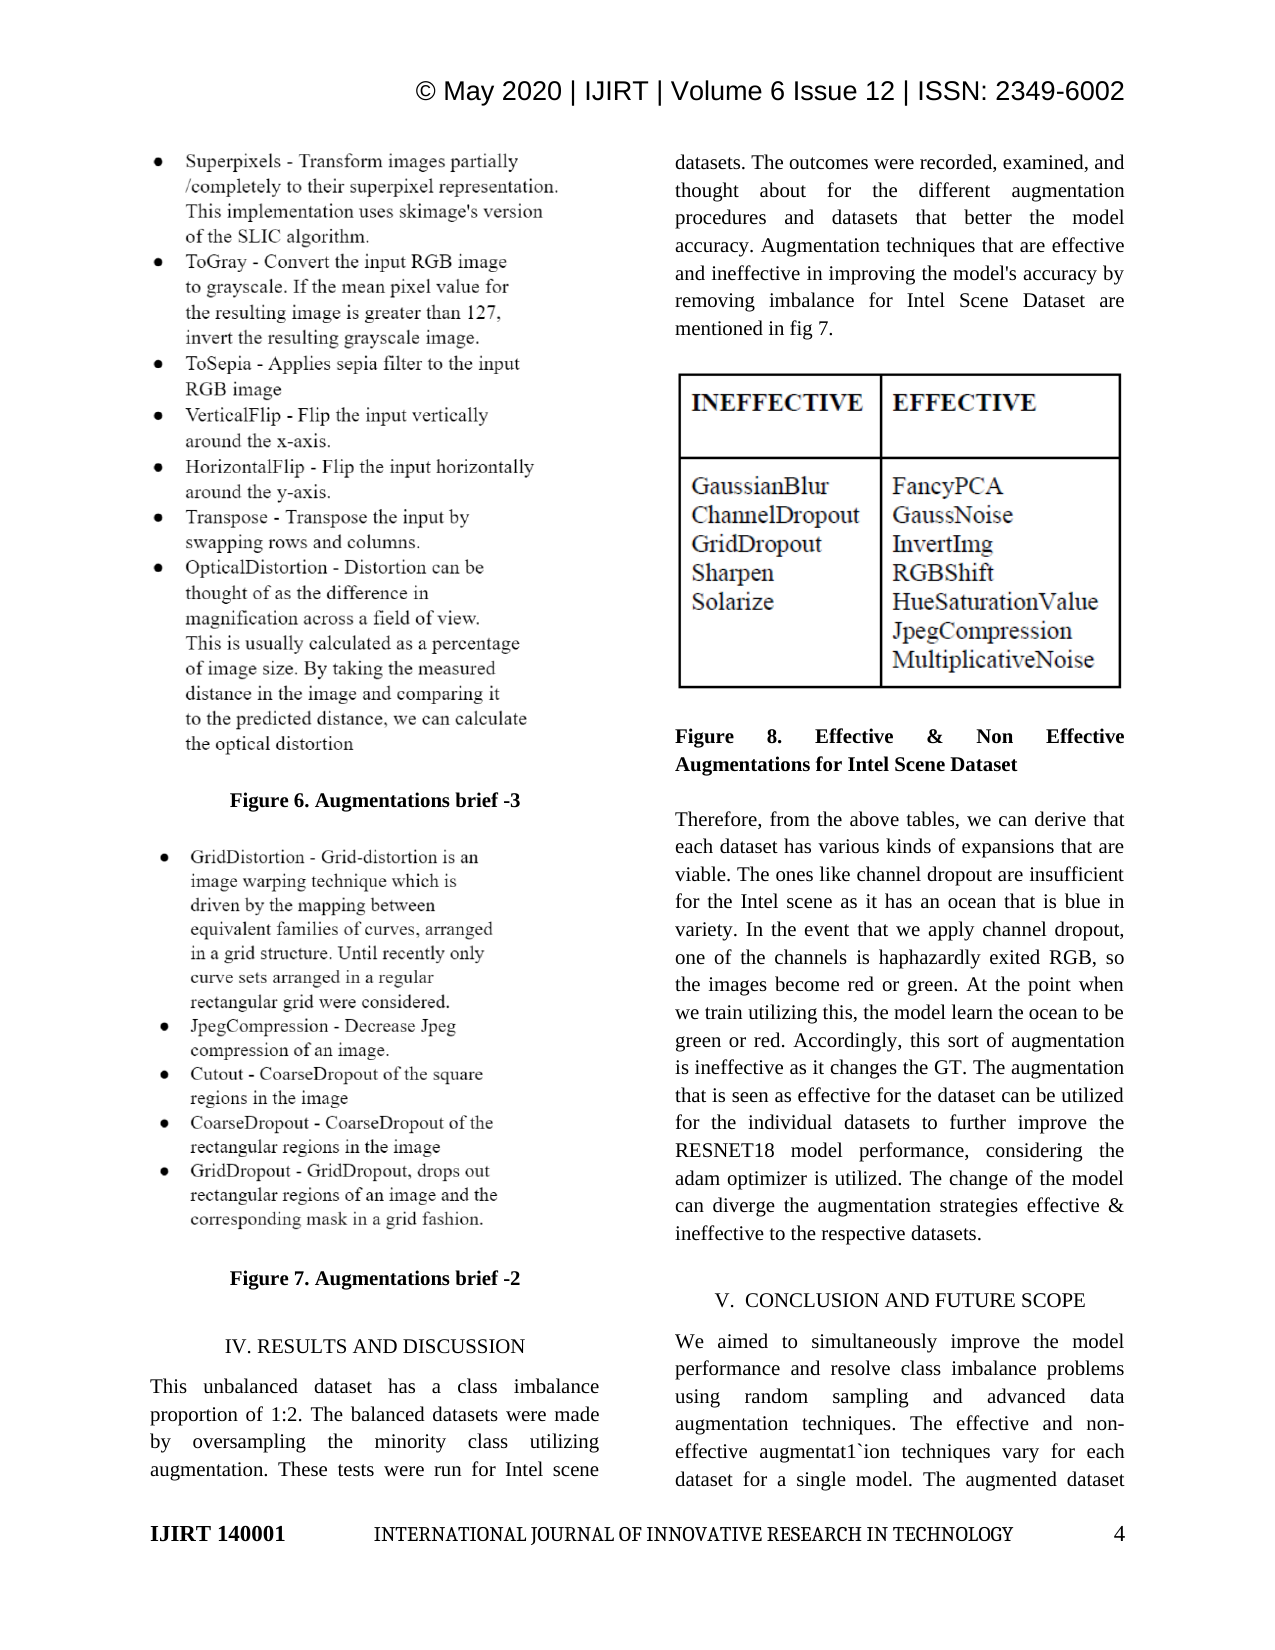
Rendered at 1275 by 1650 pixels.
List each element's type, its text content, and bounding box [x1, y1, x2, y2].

text Figure 7. Augmentations brief -2 [150, 1266, 600, 1290]
text This unbalanced dataset has a class imbalance proportion of 1:2. The balanced datasets were made by oversampling the minority class utilizing augmentation. These tests were run for Intel scene datasets. The outcomes were recorded, examined, and thought about for the different augmentation procedures and datasets that better the model accuracy. Augmentation techniques that are effective and ineffective in improving the model's accuracy by removing imbalance for Intel Scene Dataset are mentioned in fig 7. [150, 1374, 600, 1481]
text Figure 6. Augmentations brief -3 [150, 788, 600, 812]
text This unbalanced dataset has a class imbalance proportion of 1:2. The balanced datasets were made by oversampling the minority class utilizing augmentation. These tests were run for Intel scene datasets. The outcomes were recorded, examined, and thought about for the different augmentation procedures and datasets that better the model accuracy. Augmentation techniques that are effective and ineffective in improving the model's accuracy by removing imbalance for Intel Scene Dataset are mentioned in fig 7. [675, 150, 1125, 340]
text IV. RESULTS AND DISCUSSION [150, 1334, 600, 1358]
text Therefore, from the above tables, we can derive that each dataset has various kinds of expansions that are viable. The ones like channel dropout are insufficient for the Intel scene as it has an ocean that is blue in variety. In the event that we apply channel dropout, one of the channels is haphazardly exited RGB, so the images become red or green. At the point when we train utilizing this, the model learn the ocean to be green or red. Accordingly, this sort of augmentation is ineffective as it changes the GT. The augmentation that is seen as effective for the dataset can be utilized for the individual datasets to further improve the RESNET18 model performance, considering the adam optimizer is utilized. The change of the model can diverge the augmentation strategies effective & ineffective to the respective datasets. [675, 807, 1125, 1245]
text Figure 8. Effective & Non Effective Augmentations for Intel Scene Dataset [675, 724, 1125, 776]
picture [150, 150, 562, 757]
text V. CONCLUSION AND FUTURE SCOPE [675, 1288, 1125, 1312]
picture [150, 843, 513, 1235]
picture [675, 370, 1125, 692]
